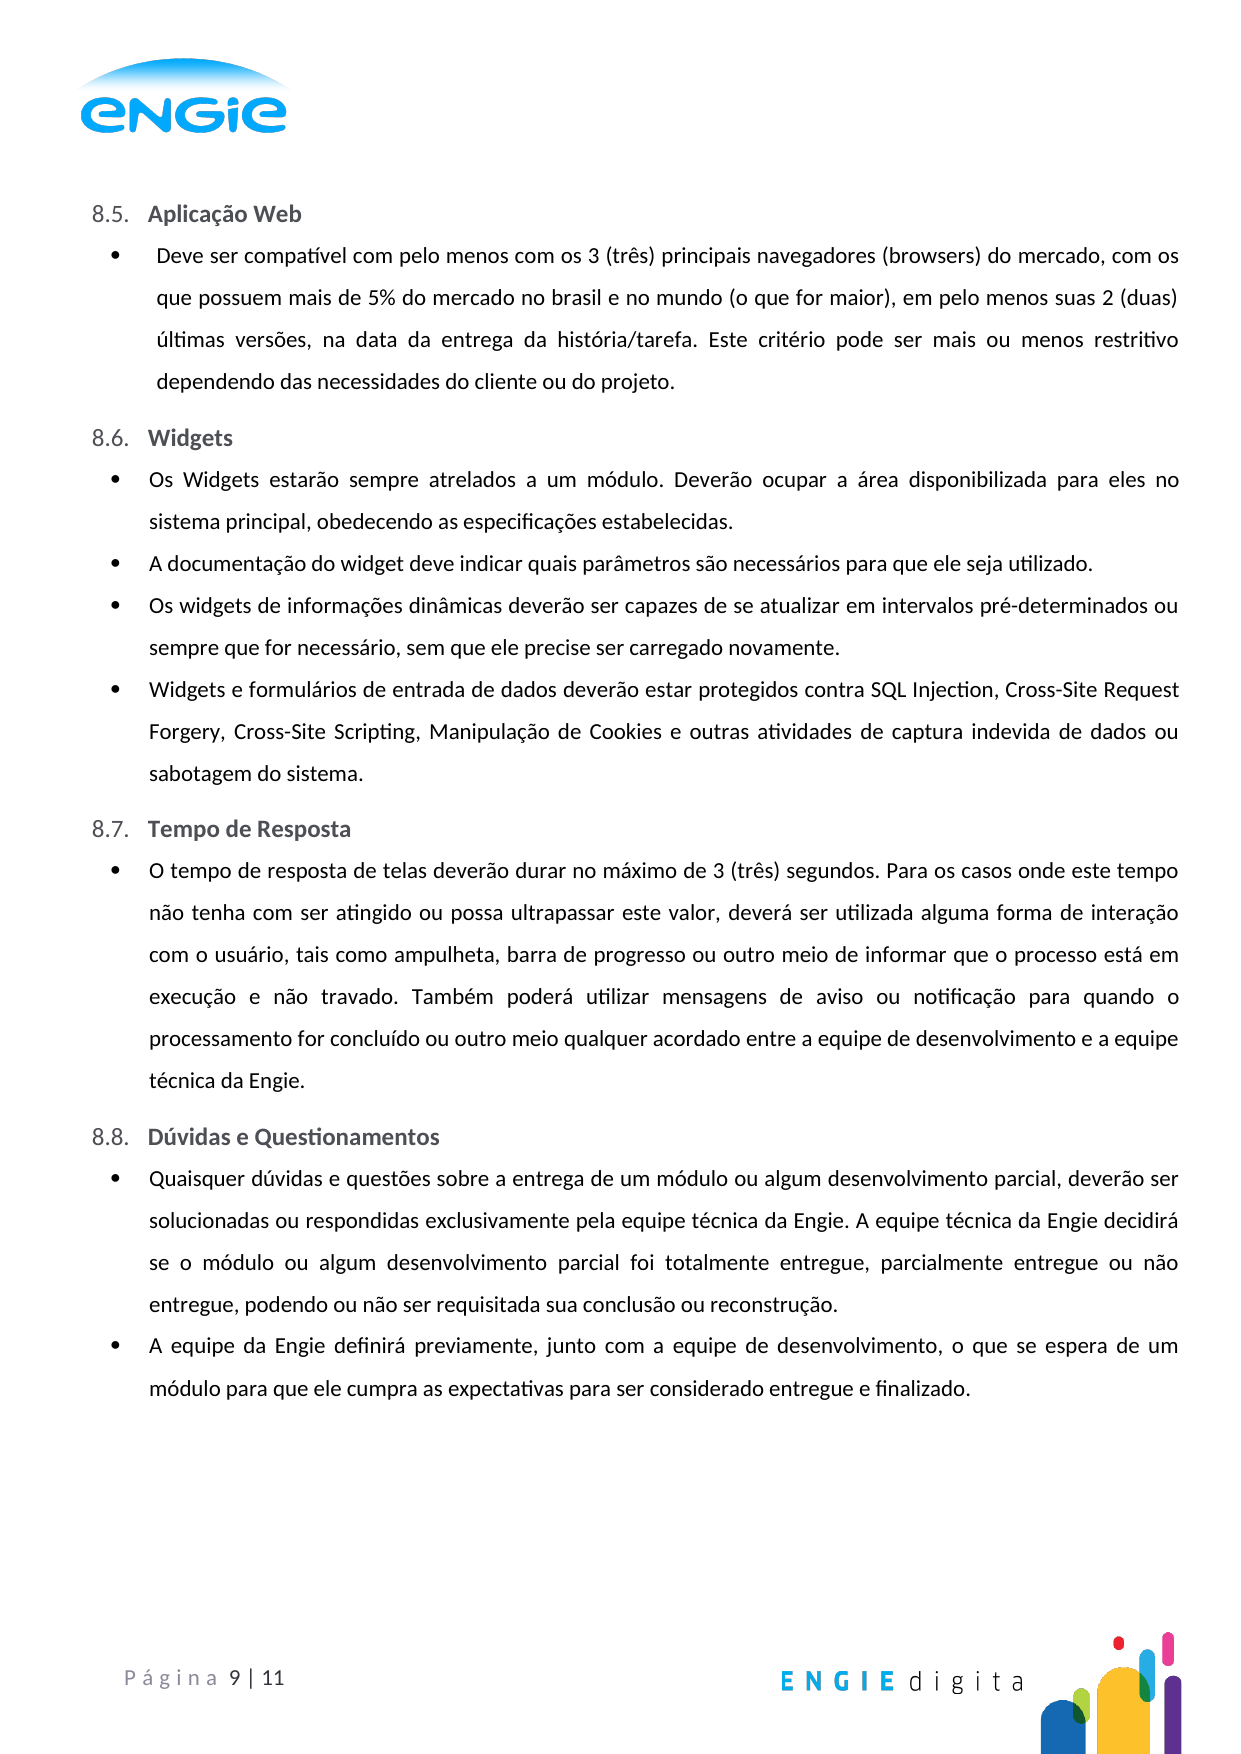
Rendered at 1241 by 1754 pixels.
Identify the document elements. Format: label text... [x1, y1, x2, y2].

subtitle Widgets [92, 422, 1181, 452]
subtitle Aplicação Web [92, 198, 1181, 229]
subtitle Dúvidas e Questionamentos [92, 1121, 1181, 1151]
list Deve ser compatível com pelo menos com os 3 (três) principais navegadores (browsers) do mercado, com os que possuem mais de 5% do mercado no brasil e no mundo (o que for maior), em pelo menos suas 2 (duas) últimas versões, na data da entrega da história/tarefa. Este critério pode ser mais ou menos restritivo dependendo das necessidades do cliente ou do projeto. [111, 242, 1181, 396]
list Widgets e formulários de entrada de dados deverão estar protegidos contra SQL Injection, Cross-Site Request Forgery, Cross-Site Scripting, Manipulação de Cookies e outras atividades de captura indevida de dados ou sabotagem do sistema. [111, 675, 1181, 787]
list A equipe da Engie definirá previamente, junto com a equipe de desenvolvimento, o que se espera de um módulo para que ele cumpra as expectativas para ser considerado entregue e finalizado. [111, 1332, 1181, 1402]
picture [73, 56, 291, 136]
picture [811, 1671, 817, 1680]
list Os widgets de informações dinâmicas deverão ser capazes de se atualizar em intervalos pré-determinados ou sempre que for necessário, sem que ele precise ser carregado novamente. [111, 591, 1181, 661]
list O tempo de resposta de telas deverão durar no máximo de 3 (três) segundos. Para os casos onde este tempo não tenha com ser atingido ou possa ultrapassar este valor, deverá ser utilizada alguma forma de interação com o usuário, tais como ampulheta, barra de progresso ou outro meio de informar que o processo está em execução e não travado. Também poderá utilizar mensagens de aviso ou notificação para quando o processamento for concluído ou outro meio qualquer acordado entre a equipe de desenvolvimento e a equipe técnica da Engie. [111, 856, 1181, 1094]
picture [782, 1671, 1035, 1694]
list Os Widgets estarão sempre atrelados a um módulo. Deverão ocupar a área disponibilizada para eles no sistema principal, obedecendo as especificações estabelecidas. [111, 465, 1181, 535]
list A documentação do widget deve indicar quais parâmetros são necessários para que ele seja utilizado. [111, 549, 1181, 577]
list Quaisquer dúvidas e questões sobre a entrega de um módulo ou algum desenvolvimento parcial, deverão ser solucionadas ou respondidas exclusivamente pela equipe técnica da Engie. A equipe técnica da Engie decidirá se o módulo ou algum desenvolvimento parcial foi totalmente entregue, parcialmente entregue ou não entregue, podendo ou não ser requisitada sua conclusão ou reconstrução. [111, 1164, 1181, 1318]
picture [1040, 1632, 1182, 1754]
subtitle Tempo de Resposta [92, 813, 1181, 844]
